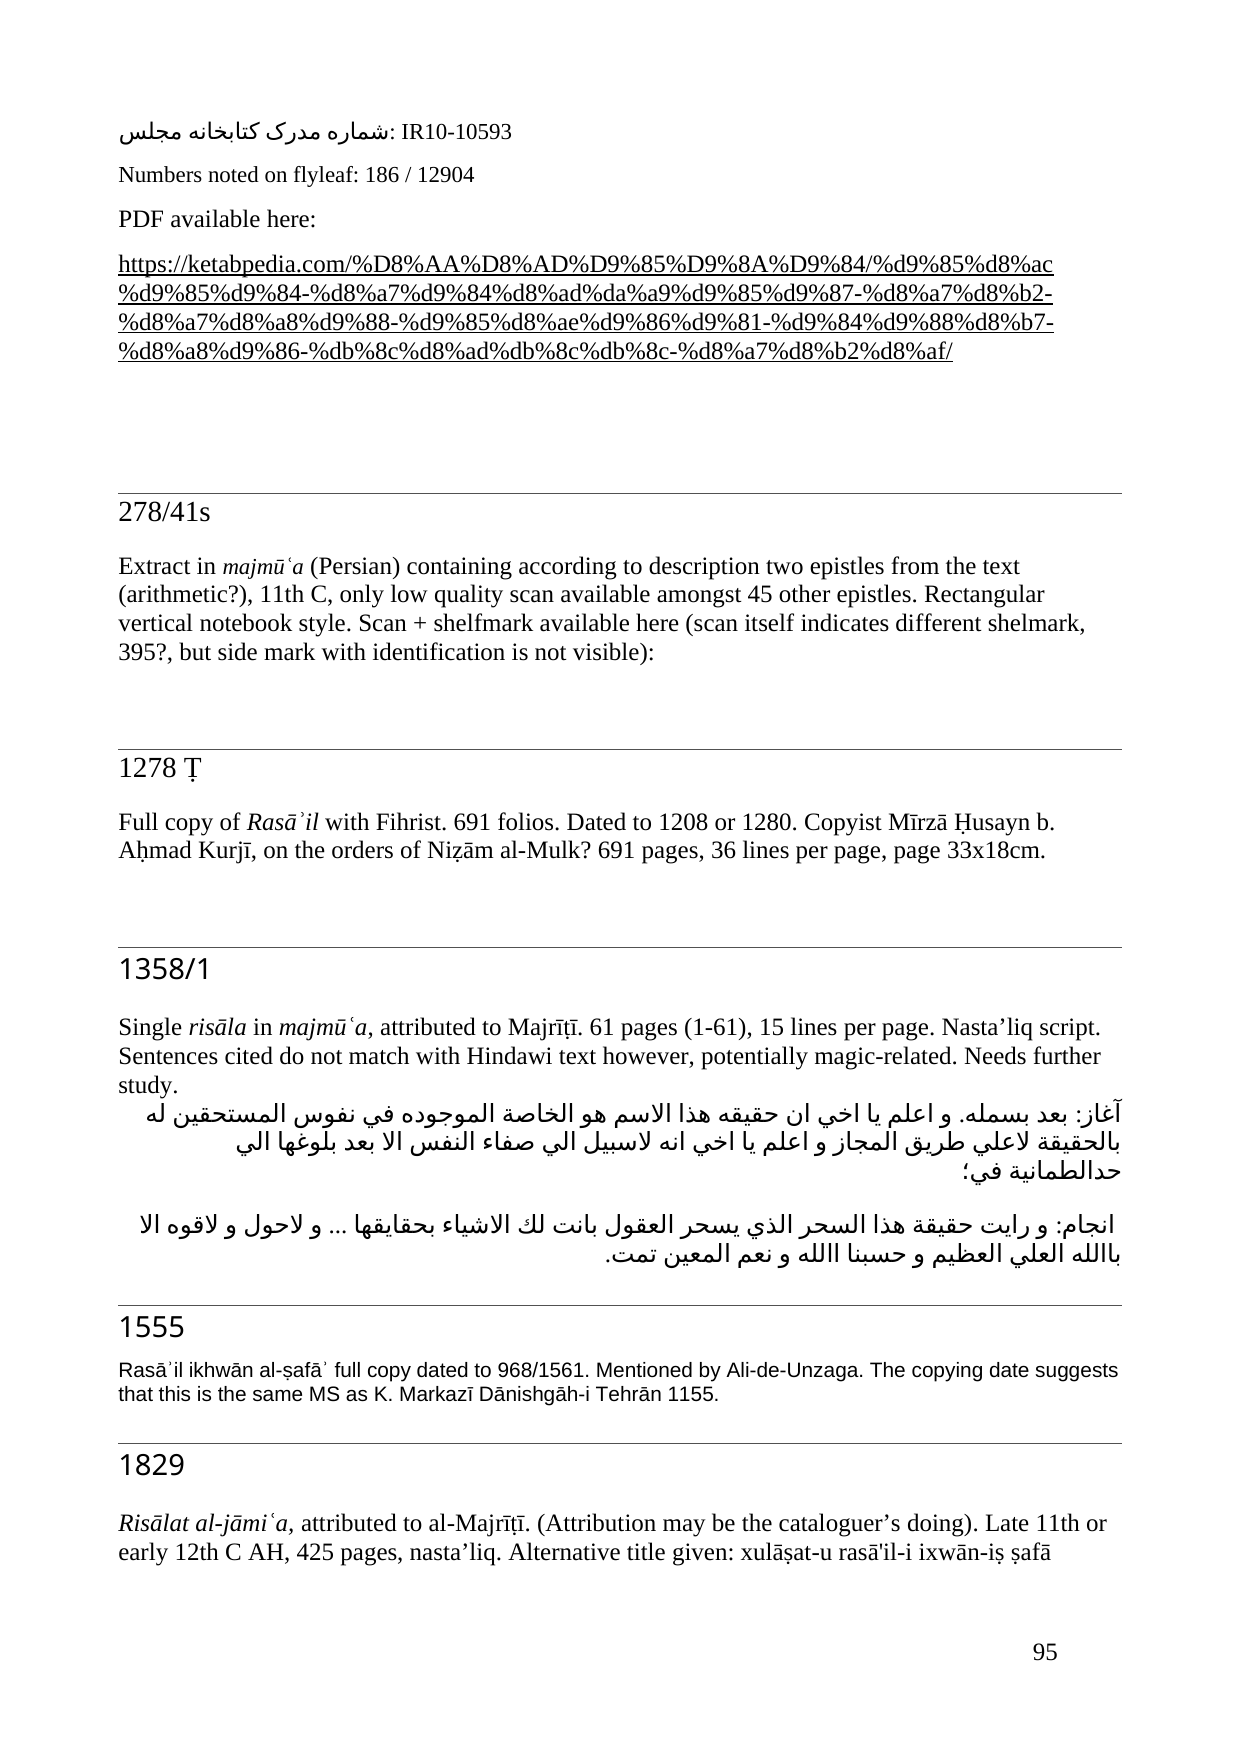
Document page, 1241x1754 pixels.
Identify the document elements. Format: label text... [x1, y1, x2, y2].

subtitle 278/41s [118, 494, 1122, 527]
subtitle 1555 [118, 1306, 1122, 1346]
text انجام: و رايت حقيقة هذا السحر الذي يسحر العقول بانت لك الاشياء بحقايقها ... و لاحول و لاقوه الا باالله العلي العظيم و حسبنا االله و نعم المعين تمت. [118, 1210, 1122, 1267]
text https://ketabpedia.com/%D8%AA%D8%AD%D9%85%D9%8A%D9%84/%d9%85%d8%ac%d9%85%d9%84-%d8%a7%d9%84%d8%ad%da%a9%d9%85%d9%87-%d8%a7%d8%b2-%d8%a7%d8%a8%d9%88-%d9%85%d8%ae%d9%86%d9%81-%d9%84%d9%88%d8%b7-%d8%a8%d9%86-%db%8c%d8%ad%db%8c%db%8c-%d8%a7%d8%b2%d8%af/ [118, 249, 1122, 364]
text شماره مدرک کتابخانه مجلس: IR‏10-10593‬‬ [118, 118, 1122, 144]
subtitle 1358/1 [118, 948, 1122, 988]
text PDF available here: [118, 204, 1122, 233]
subtitle 1829 [118, 1444, 1122, 1484]
text آغاز: بعد بسمله. و اعلم يا اخي ان حقيقه هذا الاسم هو الخاصة الموجوده في نفوس المستحقين له بالحقيقة لاعلي طريق المجاز و اعلم يا اخي انه لاسبيل الي صفاء النفس الا بعد بلوغها الي حدالطمانية في؛ [118, 1099, 1122, 1185]
subtitle 1278 Ṭ [118, 750, 1122, 783]
text Full copy of Rasāʾil with Fihrist. 691 folios. Dated to 1208 or 1280. Copyist Mīrzā Ḥusayn b. Aḥmad Kurjī, on the orders of Niẓām al-Mulk? 691 pages, 36 lines per page, page 33x18cm. [118, 807, 1122, 864]
text Extract in majmūʿa (Persian) containing according to description two epistles from the text (arithmetic?), 11th C, only low quality scan available amongst 45 other epistles. Rectangular vertical notebook style. Scan + shelfmark available here (scan itself indicates different shelmark, 395?, but side mark with identification is not visible): [118, 551, 1122, 666]
text Rasāʾil ikhwān al-ṣafāʾ full copy dated to 968/1561. Mentioned by Ali-de-Unzaga. The copying date suggests that this is the same MS as K. Markazī Dānishgāh-i Tehrān 1155. [118, 1358, 1122, 1406]
text Risālat al-jāmiʿa, attributed to al-Majrīṭī. (Attribution may be the cataloguer’s doing). Late 11th or early 12th C AH, 425 pages, nasta’liq. Alternative title given: xulāṣat-u rasā'il-i ixwān-iṣ ṣafā [118, 1508, 1122, 1566]
text Numbers noted on flyleaf: 186 / 12904 [118, 161, 1122, 187]
text Single risāla in majmūʿa, attributed to Majrīṭī. 61 pages (1-61), 15 lines per page. Nasta’liq script. Sentences cited do not match with Hindawi text however, potentially magic-related. Needs further study. [118, 1012, 1122, 1099]
